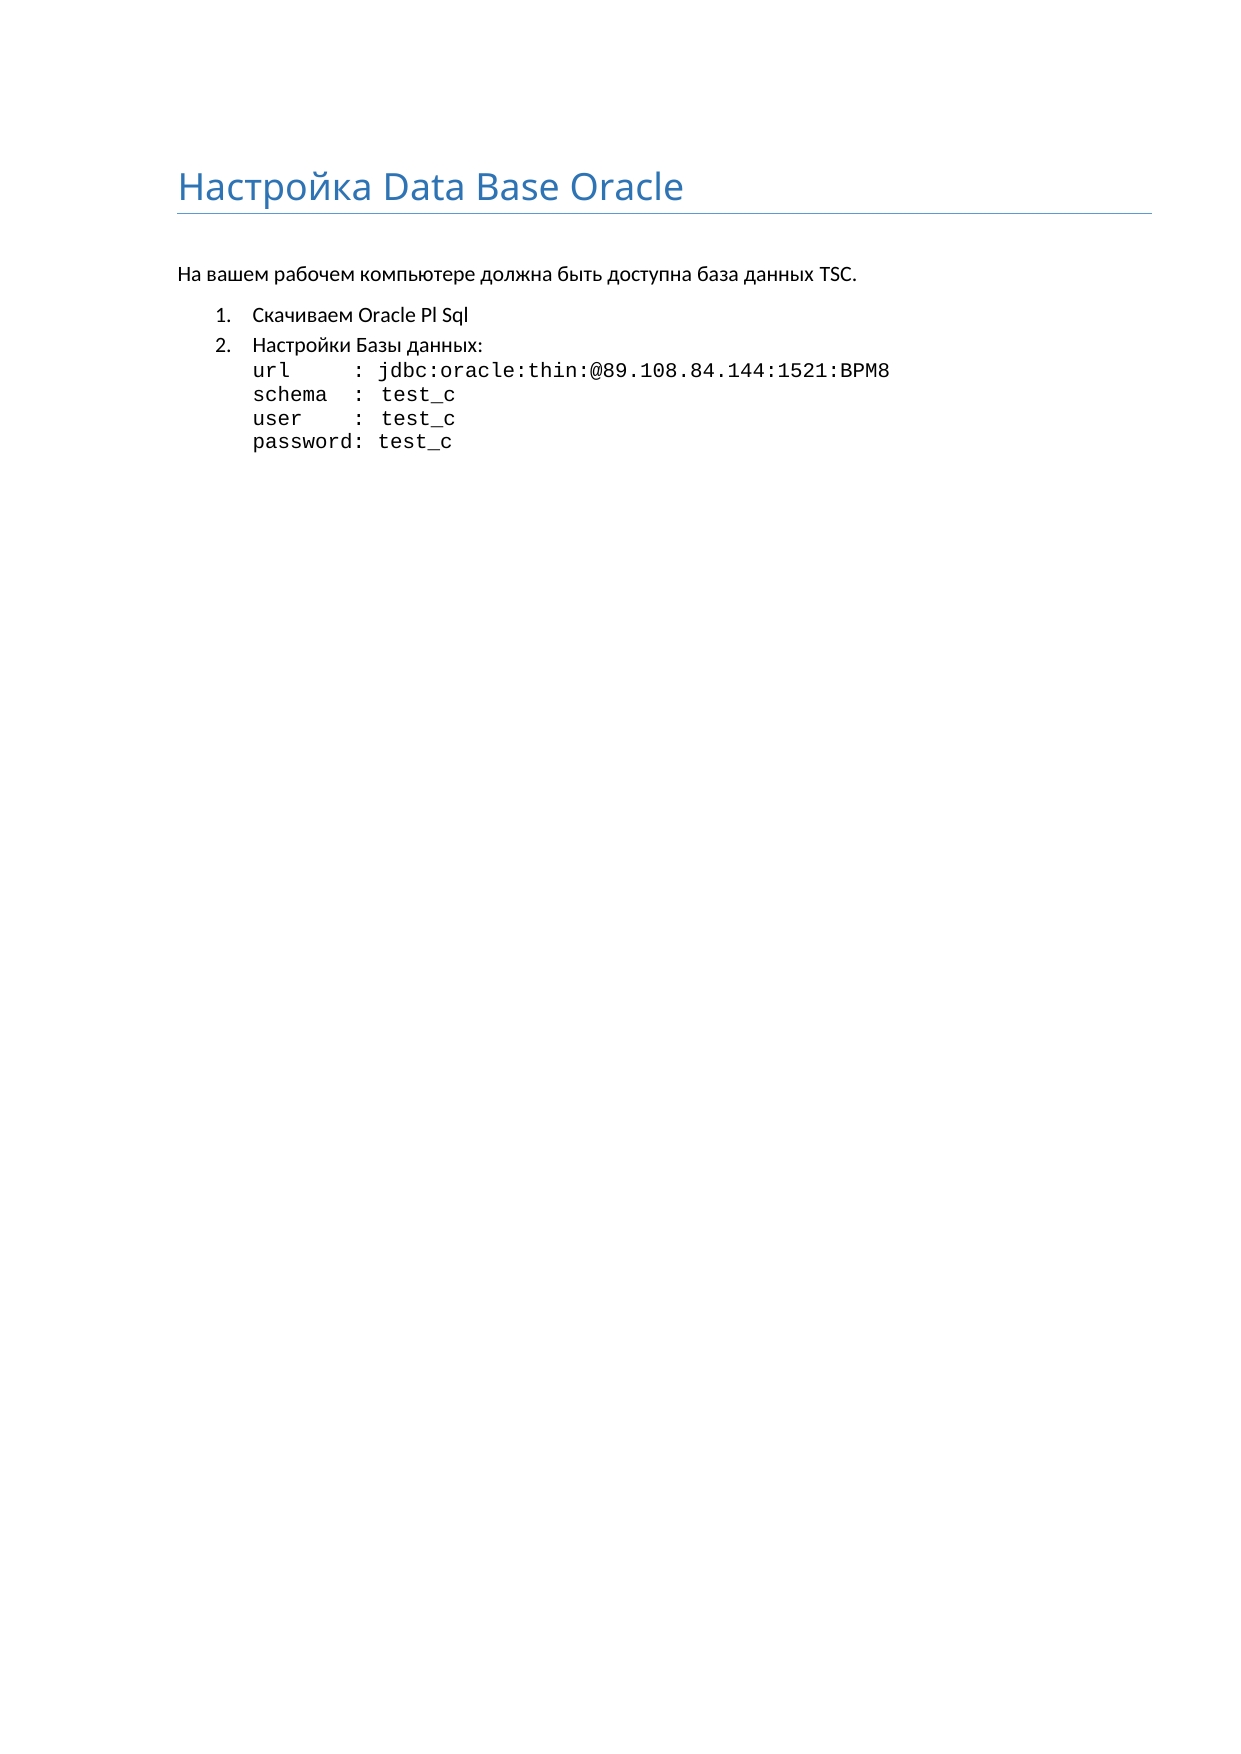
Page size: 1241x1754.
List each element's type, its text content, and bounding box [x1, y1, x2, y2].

list password: test_c [252, 431, 1152, 455]
list user : test_c [252, 407, 1152, 431]
list Настройки Базы данных: [215, 331, 1152, 358]
list url : jdbc:oracle:thin:@89.108.84.144:1521:BPM8 [252, 360, 1152, 384]
subtitle Настройка Data Base Oracle [177, 160, 1152, 213]
list schema : test_c [252, 384, 1152, 407]
text На вашем рабочем компьютере должна быть доступна база данных TSC. [177, 260, 1152, 287]
list Скачиваем Oracle Pl Sql [215, 302, 1152, 328]
